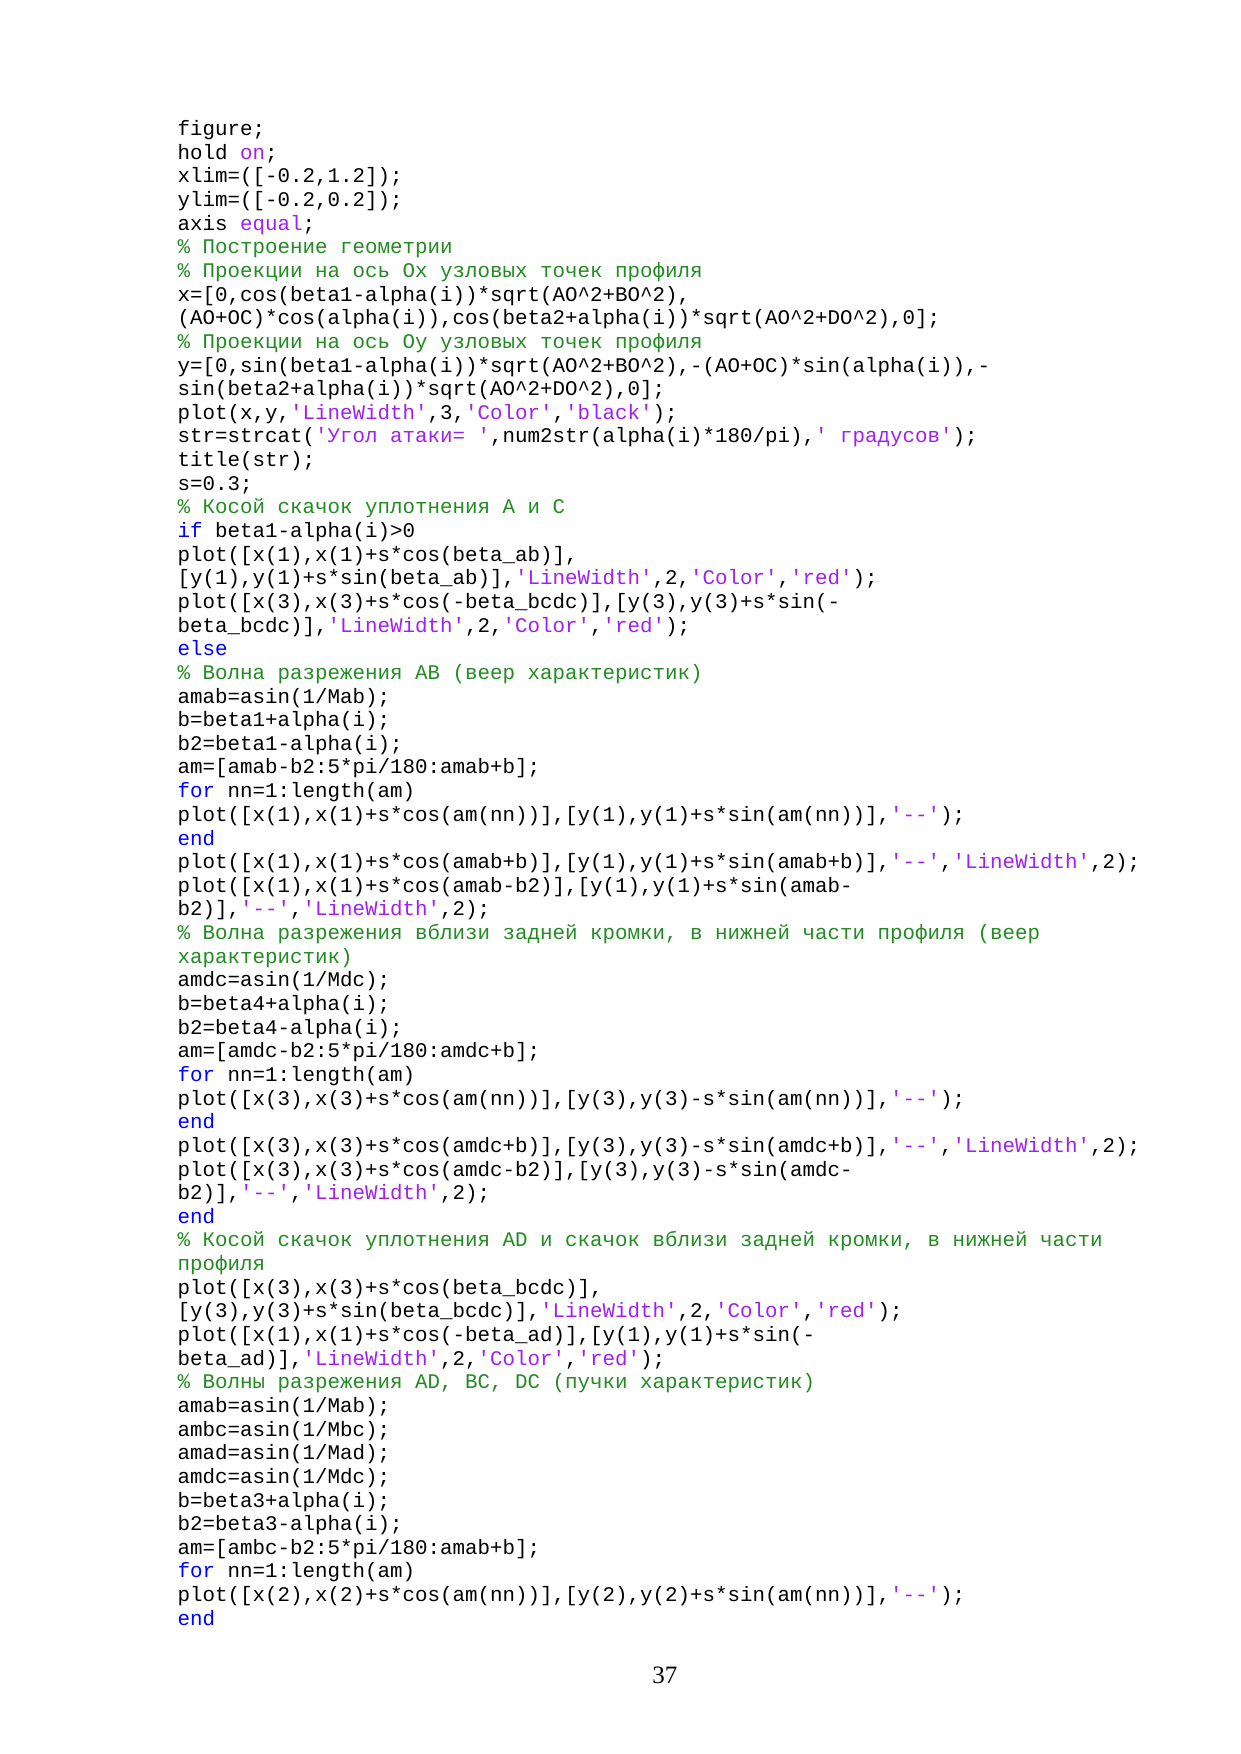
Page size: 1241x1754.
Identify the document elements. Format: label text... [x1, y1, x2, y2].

text ambc=asin(1/Mbc); [177, 1419, 1152, 1442]
text amab=asin(1/Mab); [177, 686, 1152, 709]
text b=beta1+alpha(i); [177, 709, 1152, 733]
text for nn=1:length(am) [177, 1064, 1152, 1088]
text % Волна разрежения вблизи задней кромки, в нижней части профиля (веер характеристик) [177, 922, 1152, 969]
text s=0.3; [177, 473, 1152, 496]
text str=strcat('Угол атаки= ',num2str(alpha(i)*180/pi),' градусов'); [177, 426, 1152, 449]
text end [177, 1608, 1152, 1631]
text plot([x(1),x(1)+s*cos(am(nn))],[y(1),y(1)+s*sin(am(nn))],'--'); [177, 804, 1152, 827]
text plot([x(1),x(1)+s*cos(amab+b)],[y(1),y(1)+s*sin(amab+b)],'--','LineWidth',2); [177, 851, 1152, 875]
text plot([x(3),x(3)+s*cos(am(nn))],[y(3),y(3)-s*sin(am(nn))],'--'); [177, 1088, 1152, 1111]
text plot(x,y,'LineWidth',3,'Color','black'); [177, 402, 1152, 426]
text b2=beta3-alpha(i); [177, 1513, 1152, 1537]
text b2=beta1-alpha(i); [177, 733, 1152, 757]
text end [177, 1111, 1152, 1135]
text am=[ambc-b2:5*pi/180:amab+b]; [177, 1537, 1152, 1561]
text xlim=([-0.2,1.2]); [177, 165, 1152, 189]
text for nn=1:length(am) [177, 780, 1152, 804]
text b=beta3+alpha(i); [177, 1489, 1152, 1513]
text b=beta4+alpha(i); [177, 993, 1152, 1017]
text plot([x(3),x(3)+s*cos(beta_bcdc)],[y(3),y(3)+s*sin(beta_bcdc)],'LineWidth',2,'Color','red'); [177, 1277, 1152, 1324]
text plot([x(1),x(1)+s*cos(-beta_ad)],[y(1),y(1)+s*sin(-beta_ad)],'LineWidth',2,'Color','red'); [177, 1324, 1152, 1371]
text if beta1-alpha(i)>0 [177, 520, 1152, 544]
text plot([x(3),x(3)+s*cos(amdc+b)],[y(3),y(3)-s*sin(amdc+b)],'--','LineWidth',2); [177, 1135, 1152, 1158]
text for nn=1:length(am) [177, 1561, 1152, 1584]
text axis equal; [177, 213, 1152, 236]
text end [177, 1206, 1152, 1229]
text % Косой скачок уплотнения AD и скачок вблизи задней кромки, в нижней части профиля [177, 1229, 1152, 1277]
text plot([x(2),x(2)+s*cos(am(nn))],[y(2),y(2)+s*sin(am(nn))],'--'); [177, 1584, 1152, 1608]
text am=[amab-b2:5*pi/180:amab+b]; [177, 757, 1152, 780]
text ylim=([-0.2,0.2]); [177, 189, 1152, 213]
text plot([x(3),x(3)+s*cos(-beta_bcdc)],[y(3),y(3)+s*sin(-beta_bcdc)],'LineWidth',2,'Color','red'); [177, 591, 1152, 638]
text % Проекции на ось Oy узловых точек профиля [177, 331, 1152, 354]
text y=[0,sin(beta1-alpha(i))*sqrt(AO^2+BO^2),-(AO+OC)*sin(alpha(i)),-sin(beta2+alpha(i))*sqrt(AO^2+DO^2),0]; [177, 354, 1152, 402]
text % Построение геометрии [177, 236, 1152, 260]
text % Волны разрежения AD, BC, DC (пучки характеристик) [177, 1371, 1152, 1395]
text plot([x(1),x(1)+s*cos(beta_ab)],[y(1),y(1)+s*sin(beta_ab)],'LineWidth',2,'Color','red'); [177, 544, 1152, 591]
text else [177, 638, 1152, 662]
text plot([x(3),x(3)+s*cos(amdc-b2)],[y(3),y(3)-s*sin(amdc-b2)],'--','LineWidth',2); [177, 1158, 1152, 1206]
text amab=asin(1/Mab); [177, 1395, 1152, 1419]
text title(str); [177, 449, 1152, 473]
text b2=beta4-alpha(i); [177, 1017, 1152, 1040]
text amdc=asin(1/Mdc); [177, 969, 1152, 993]
text % Косой скачок уплотнения A и C [177, 496, 1152, 520]
text figure; [177, 118, 1152, 142]
text hold on; [177, 142, 1152, 165]
text plot([x(1),x(1)+s*cos(amab-b2)],[y(1),y(1)+s*sin(amab-b2)],'--','LineWidth',2); [177, 875, 1152, 922]
text am=[amdc-b2:5*pi/180:amdc+b]; [177, 1040, 1152, 1064]
text % Волна разрежения AB (веер характеристик) [177, 662, 1152, 686]
text x=[0,cos(beta1-alpha(i))*sqrt(AO^2+BO^2),(AO+OC)*cos(alpha(i)),cos(beta2+alpha(i))*sqrt(AO^2+DO^2),0]; [177, 284, 1152, 331]
text end [177, 827, 1152, 851]
text amad=asin(1/Mad); [177, 1442, 1152, 1466]
text amdc=asin(1/Mdc); [177, 1466, 1152, 1489]
text % Проекции на ось Ox узловых точек профиля [177, 260, 1152, 284]
